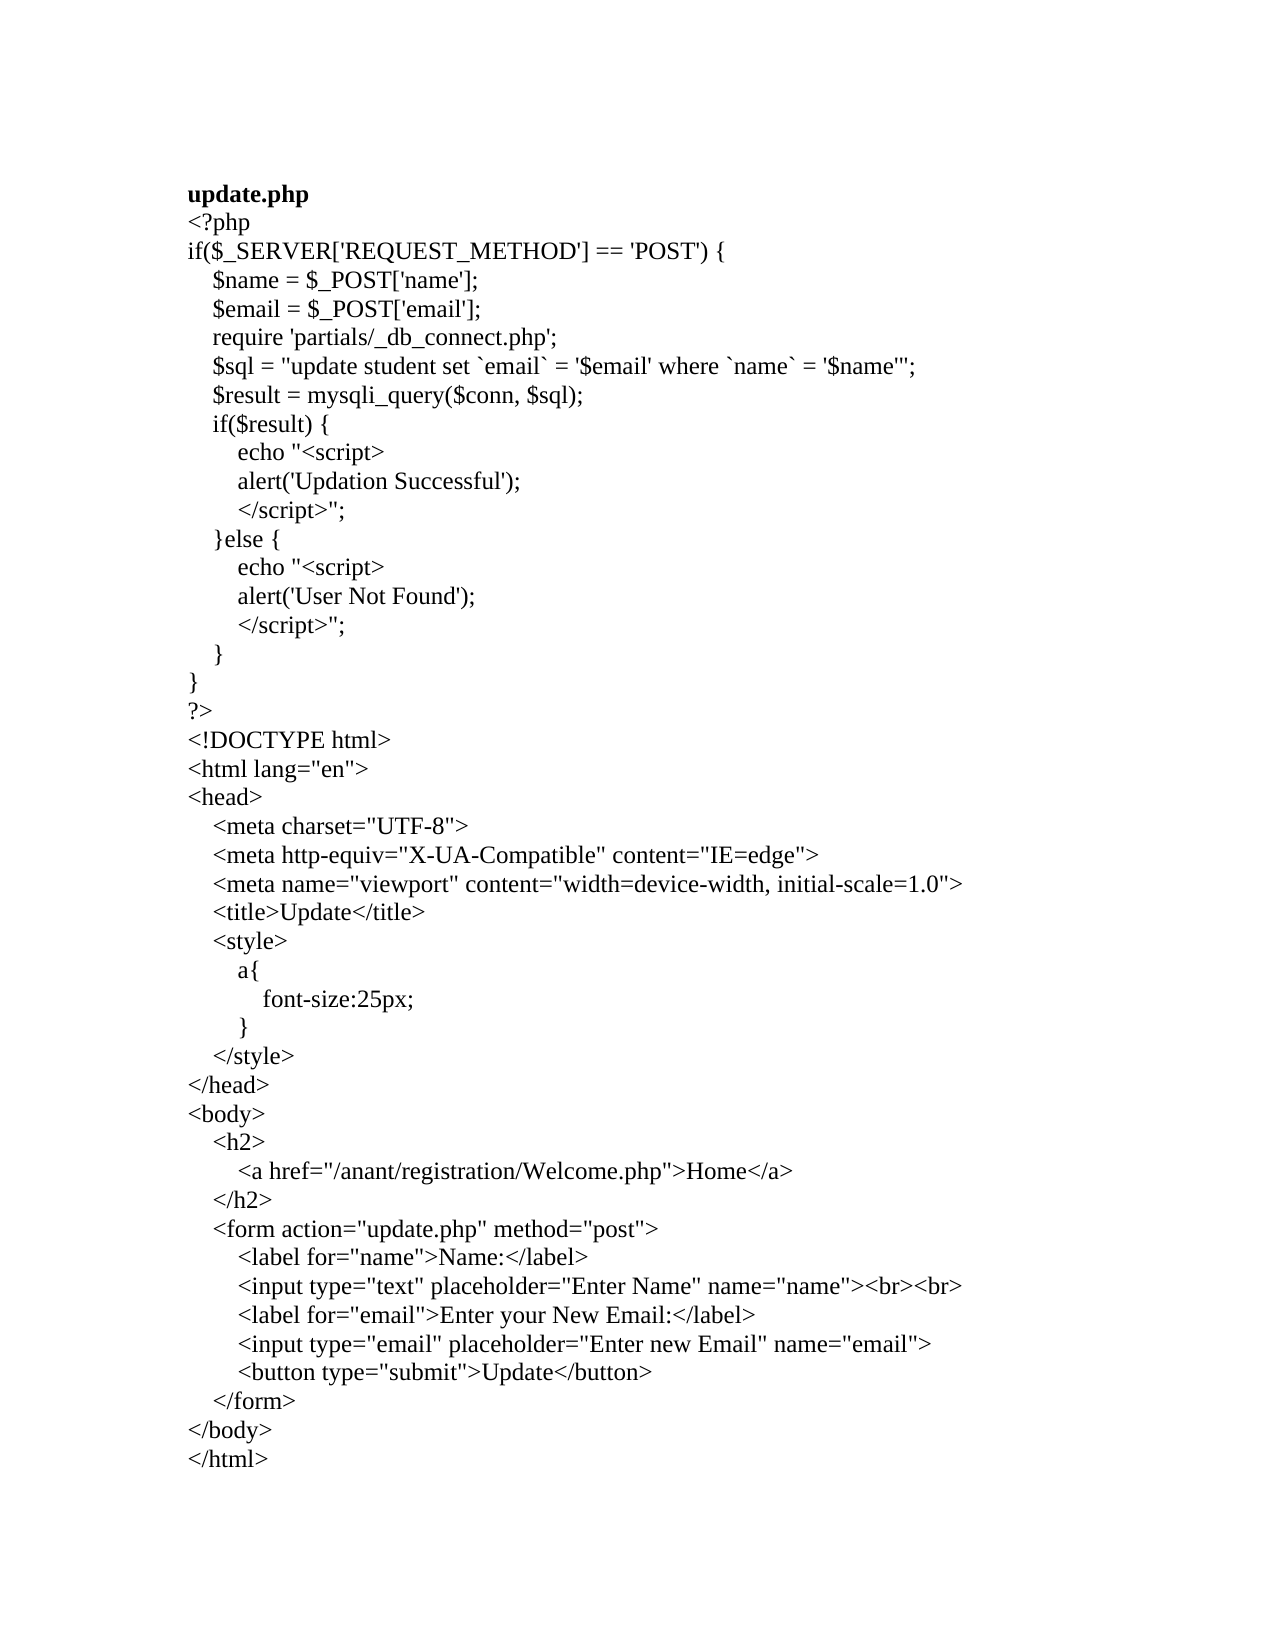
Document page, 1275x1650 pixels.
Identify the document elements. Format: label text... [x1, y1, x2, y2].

text </h2> [187, 1185, 1125, 1214]
text <meta charset="UTF-8"> [187, 811, 1125, 840]
text <a href="/anant/registration/Welcome.php">Home</a> [187, 1156, 1125, 1185]
text <head> [187, 782, 1125, 811]
text <meta name="viewport" content="width=device-width, initial-scale=1.0"> [187, 869, 1125, 897]
text </head> [187, 1070, 1125, 1099]
text $name = $_POST['name']; [187, 265, 1125, 294]
text update.php [187, 179, 1125, 207]
text <body> [187, 1099, 1125, 1127]
text echo "<script> [187, 437, 1125, 466]
text } [187, 1012, 1125, 1041]
text if($result) { [187, 409, 1125, 437]
text } [187, 667, 1125, 696]
text <button type="submit">Update</button> [187, 1357, 1125, 1386]
text require 'partials/_db_connect.php'; [187, 322, 1125, 351]
text ?> [187, 696, 1125, 725]
text if($_SERVER['REQUEST_METHOD'] == 'POST') { [187, 236, 1125, 265]
text </style> [187, 1041, 1125, 1070]
text a{ [187, 955, 1125, 984]
text <input type="email" placeholder="Enter new Email" name="email"> [187, 1329, 1125, 1357]
text </script>"; [187, 610, 1125, 639]
text <label for="name">Name:</label> [187, 1242, 1125, 1271]
text alert('User Not Found'); [187, 581, 1125, 610]
text <style> [187, 926, 1125, 955]
text $email = $_POST['email']; [187, 294, 1125, 322]
text <input type="text" placeholder="Enter Name" name="name"><br><br> [187, 1271, 1125, 1300]
text <h2> [187, 1127, 1125, 1156]
text </script>"; [187, 495, 1125, 524]
text } [187, 639, 1125, 667]
text <?php [187, 207, 1125, 236]
text <meta http-equiv="X-UA-Compatible" content="IE=edge"> [187, 840, 1125, 869]
text </html> [187, 1444, 1125, 1472]
text echo "<script> [187, 552, 1125, 581]
text font-size:25px; [187, 984, 1125, 1012]
text </form> [187, 1386, 1125, 1415]
text <label for="email">Enter your New Email:</label> [187, 1300, 1125, 1329]
text }else { [187, 524, 1125, 552]
text alert('Updation Successful'); [187, 466, 1125, 495]
text <!DOCTYPE html> [187, 725, 1125, 754]
text $result = mysqli_query($conn, $sql); [187, 380, 1125, 409]
text <title>Update</title> [187, 897, 1125, 926]
text </body> [187, 1415, 1125, 1444]
text <html lang="en"> [187, 754, 1125, 782]
text $sql = "update student set `email` = '$email' where `name` = '$name'"; [187, 351, 1125, 380]
text <form action="update.php" method="post"> [187, 1214, 1125, 1242]
